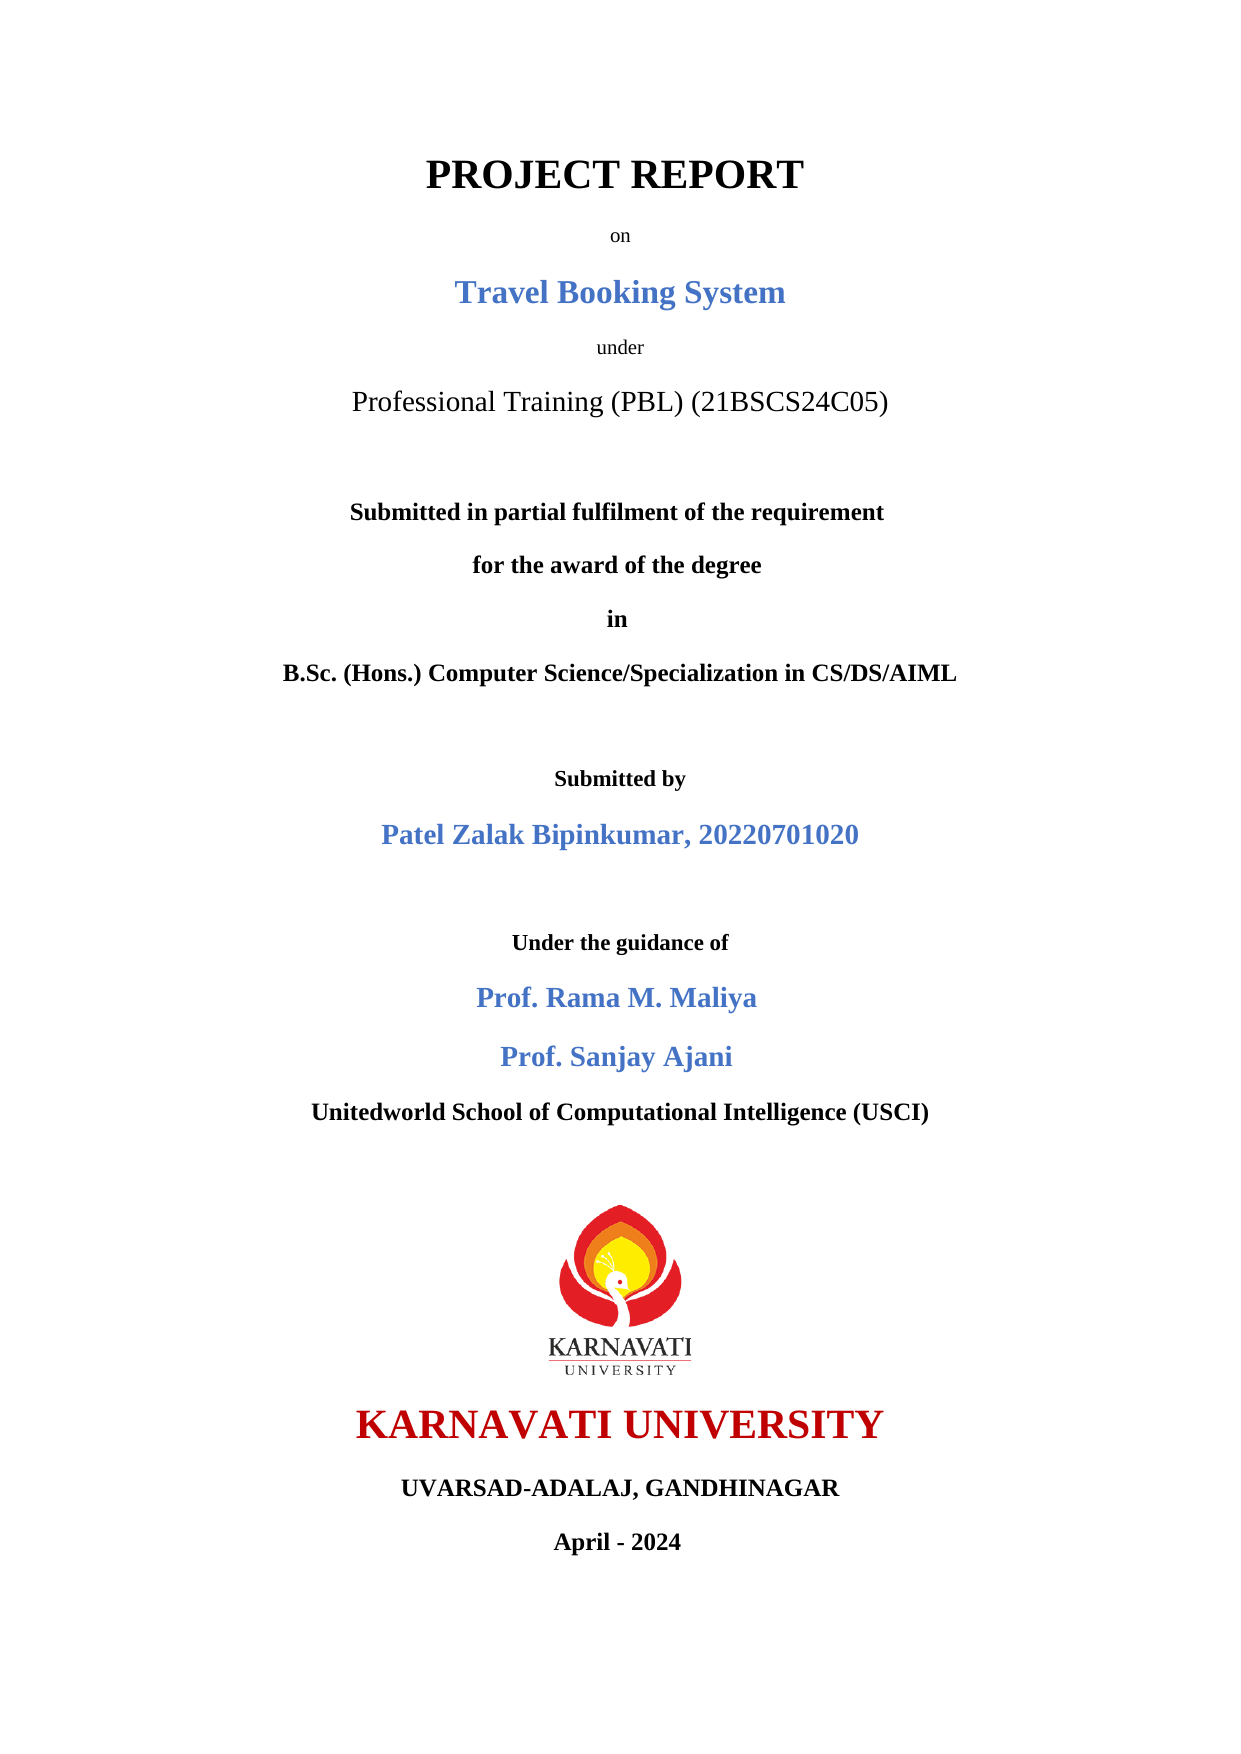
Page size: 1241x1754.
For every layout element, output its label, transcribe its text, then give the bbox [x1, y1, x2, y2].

text Under the guidance of [150, 929, 1090, 955]
text PROJECT REPORT [150, 150, 1090, 198]
text Submitted by [150, 765, 1090, 792]
text under [150, 335, 1090, 359]
text Professional Training (PBL) (21BSCS24C05) [150, 384, 1090, 418]
text Submitted in partial fulfilment of the requirement [150, 497, 1090, 525]
text April - 2024 [150, 1527, 1090, 1555]
text Travel Booking System [150, 272, 1090, 310]
text Patel Zalak Bipinkumar, 20220701020 [150, 817, 1090, 850]
text UVARSAD-ADALAJ, GANDHINAGAR [150, 1473, 1090, 1502]
text B.Sc. (Hons.) Computer Science/Specialization in CS/DS/AIML [150, 658, 1090, 687]
text KARNAVATI UNIVERSITY [150, 1400, 1090, 1448]
text on [150, 223, 1090, 247]
picture [548, 1205, 692, 1375]
text Unitedworld School of Computational Intelligence (USCI) [150, 1097, 1090, 1126]
text for the award of the degree [150, 550, 1090, 579]
text in [150, 604, 1090, 633]
text Prof. Sanjay Ajani [150, 1039, 1090, 1072]
text Prof. Rama M. Maliya [150, 980, 1090, 1014]
